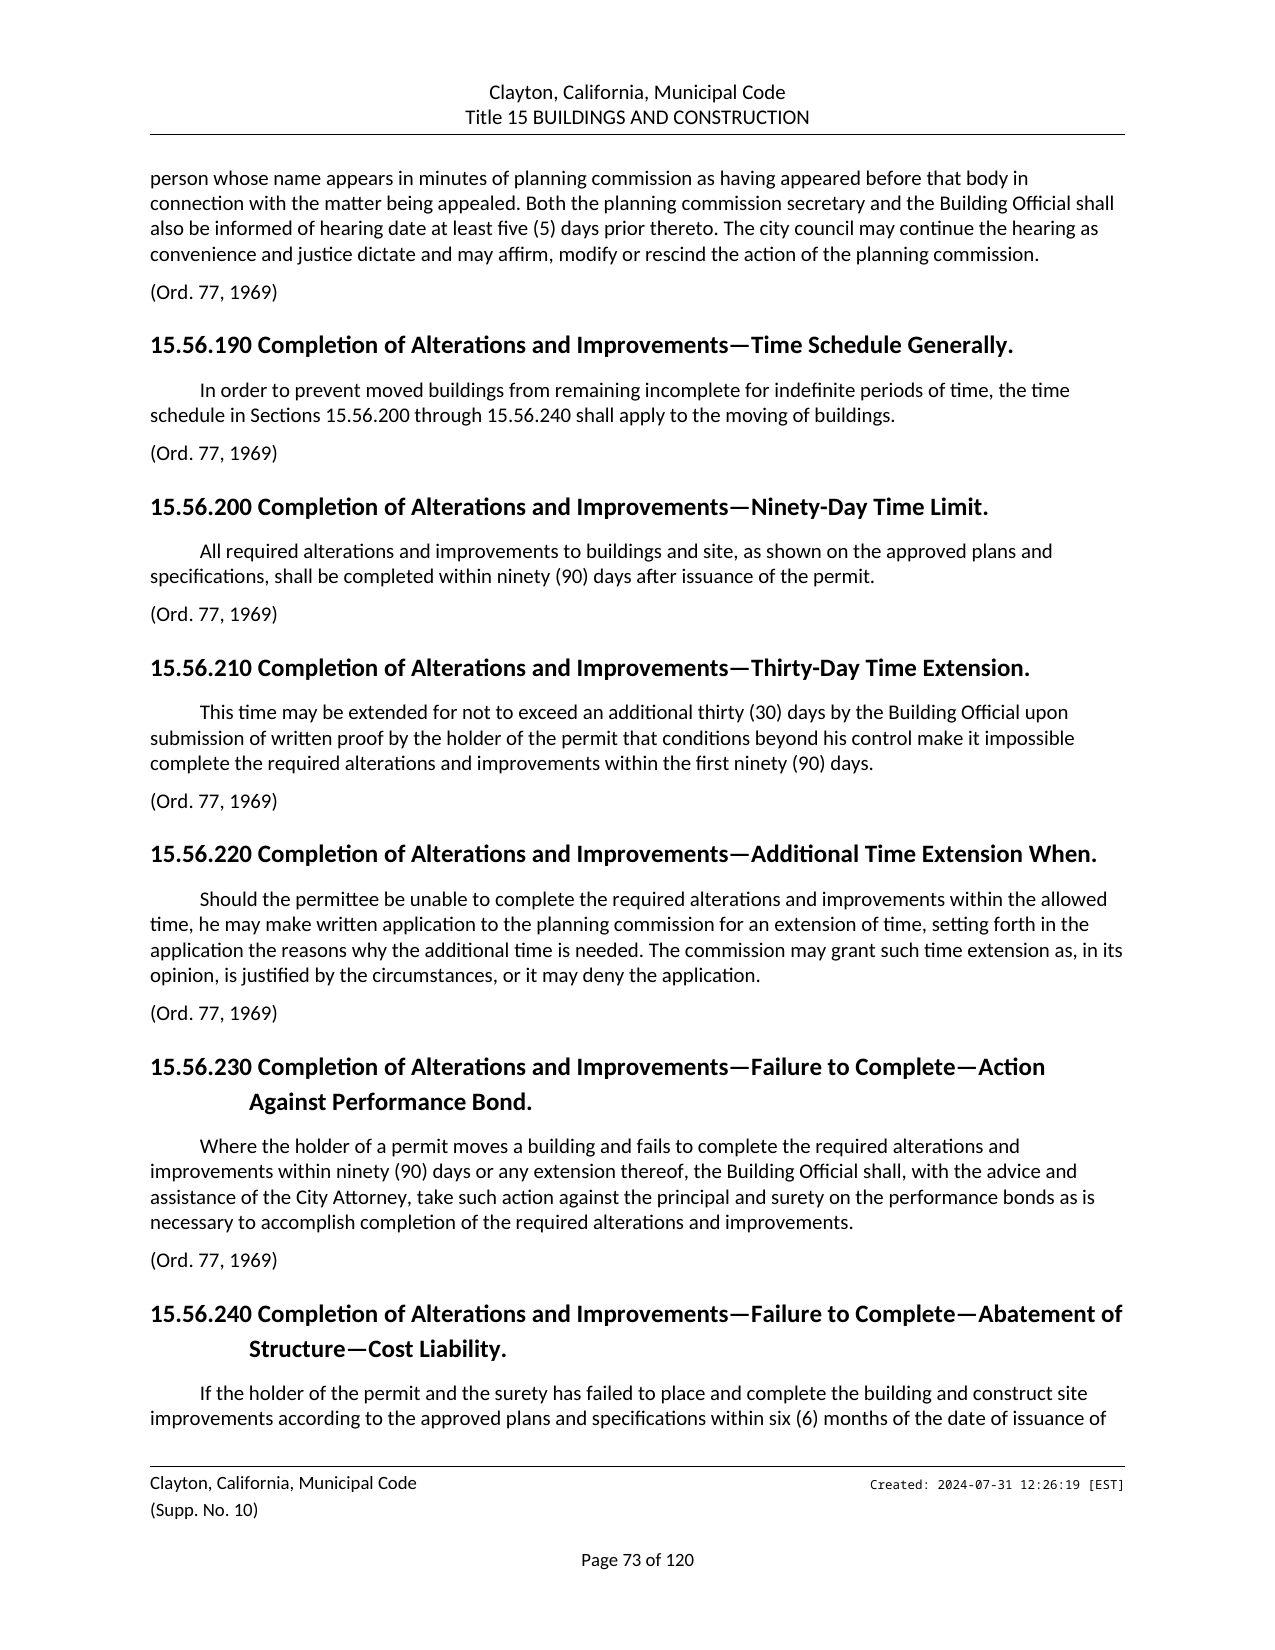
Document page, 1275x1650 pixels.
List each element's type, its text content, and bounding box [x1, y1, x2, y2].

text In order to prevent moved buildings from remaining incomplete for indefinite periods of time, the time schedule in Sections 15.56.200 through 15.56.240 shall apply to the moving of buildings. [150, 377, 1125, 428]
text 15.56.190 Completion of Alterations and Improvements—Time Schedule Generally. [150, 329, 1125, 360]
text All required alterations and improvements to buildings and site, as shown on the approved plans and specifications, shall be completed within ninety (90) days after issuance of the permit. [150, 538, 1125, 589]
text (Ord. 77, 1969) [150, 440, 1125, 466]
text (Ord. 77, 1969) [150, 279, 1125, 304]
text Should the permittee be unable to complete the required alterations and improvements within the allowed time, he may make written application to the planning commission for an extension of time, setting forth in the application the reasons why the additional time is needed. The commission may grant such time extension as, in its opinion, is justified by the circumstances, or it may deny the application. [150, 886, 1125, 988]
text (Ord. 77, 1969) [150, 1000, 1125, 1026]
text 15.56.230 Completion of Alterations and Improvements—Failure to Complete—Action Against Performance Bond. [150, 1051, 1125, 1116]
text (Ord. 77, 1969) [150, 601, 1125, 627]
text (Ord. 77, 1969) [150, 788, 1125, 813]
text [150, 1380, 1125, 1431]
text (Ord. 77, 1969) [150, 1247, 1125, 1273]
text This time may be extended for not to exceed an additional thirty (30) days by the Building Official upon submission of written proof by the holder of the permit that conditions beyond his control make it impossible complete the required alterations and improvements within the first ninety (90) days. [150, 699, 1125, 776]
text 15.56.200 Completion of Alterations and Improvements—Ninety-Day Time Limit. [150, 491, 1125, 521]
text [150, 165, 1125, 266]
text 15.56.210 Completion of Alterations and Improvements—Thirty-Day Time Extension. [150, 652, 1125, 682]
text 15.56.220 Completion of Alterations and Improvements—Additional Time Extension When. [150, 838, 1125, 869]
text 15.56.240 Completion of Alterations and Improvements—Failure to Complete—Abatement of Structure—Cost Liability. [150, 1298, 1125, 1363]
text Where the holder of a permit moves a building and fails to complete the required alterations and improvements within ninety (90) days or any extension thereof, the Building Official shall, with the advice and assistance of the City Attorney, take such action against the principal and surety on the performance bonds as is necessary to accomplish completion of the required alterations and improvements. [150, 1133, 1125, 1235]
